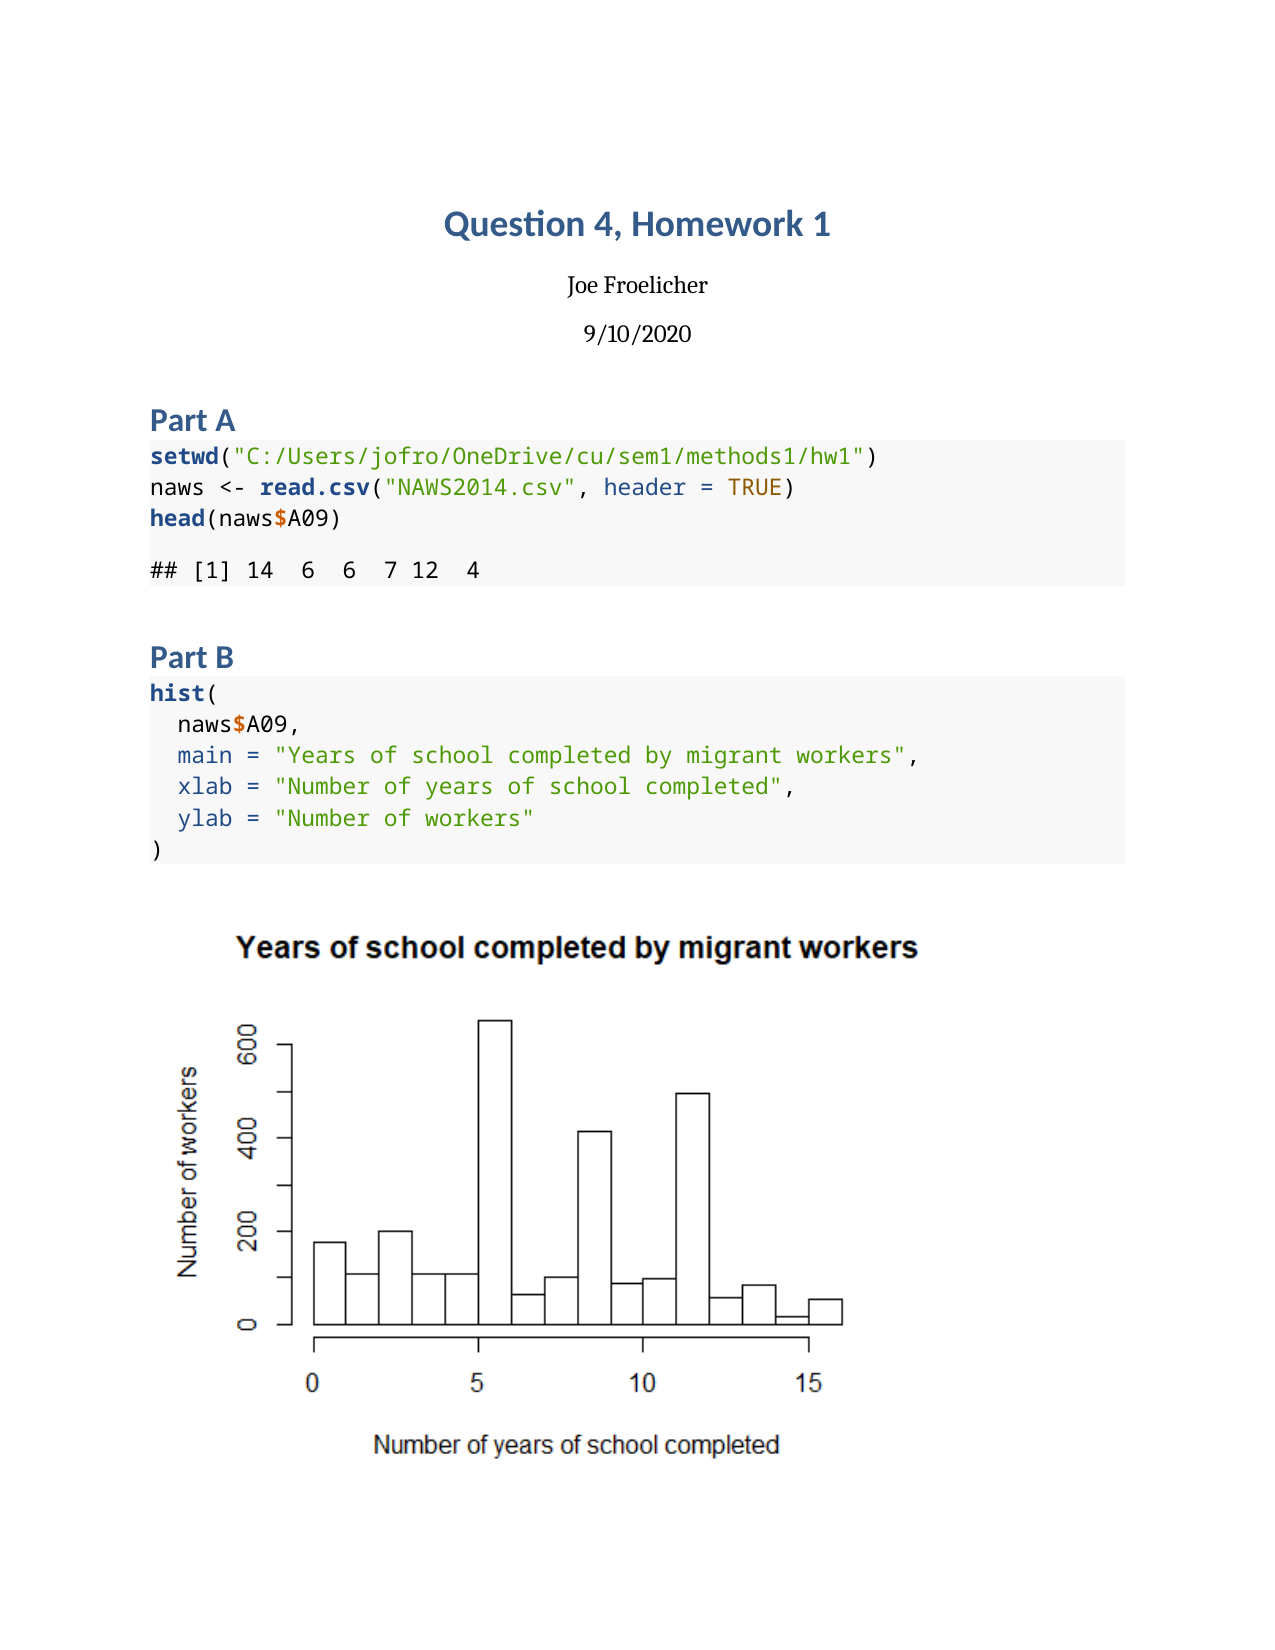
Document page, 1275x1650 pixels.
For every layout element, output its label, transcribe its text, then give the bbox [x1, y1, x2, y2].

text 9/10/2020 [150, 320, 1125, 349]
text ## [1] 14 6 6 7 12 4 [150, 554, 1125, 586]
text Joe Froelicher [150, 271, 1125, 299]
subtitle Part A [150, 399, 1125, 440]
subtitle Part B [150, 636, 1125, 676]
title Question 4, Homework 1 [150, 200, 1125, 246]
text setwd("C:/Users/jofro/OneDrive/cu/sem1/methods1/hw1") naws <- read.csv("NAWS2014.csv", header = TRUE) head(naws$A09) [150, 440, 1125, 534]
picture [168, 884, 927, 1492]
text hist( naws$A09, main = "Years of school completed by migrant workers", xlab = "Number of years of school completed", ylab = "Number of workers" ) [164, 676, 1125, 864]
